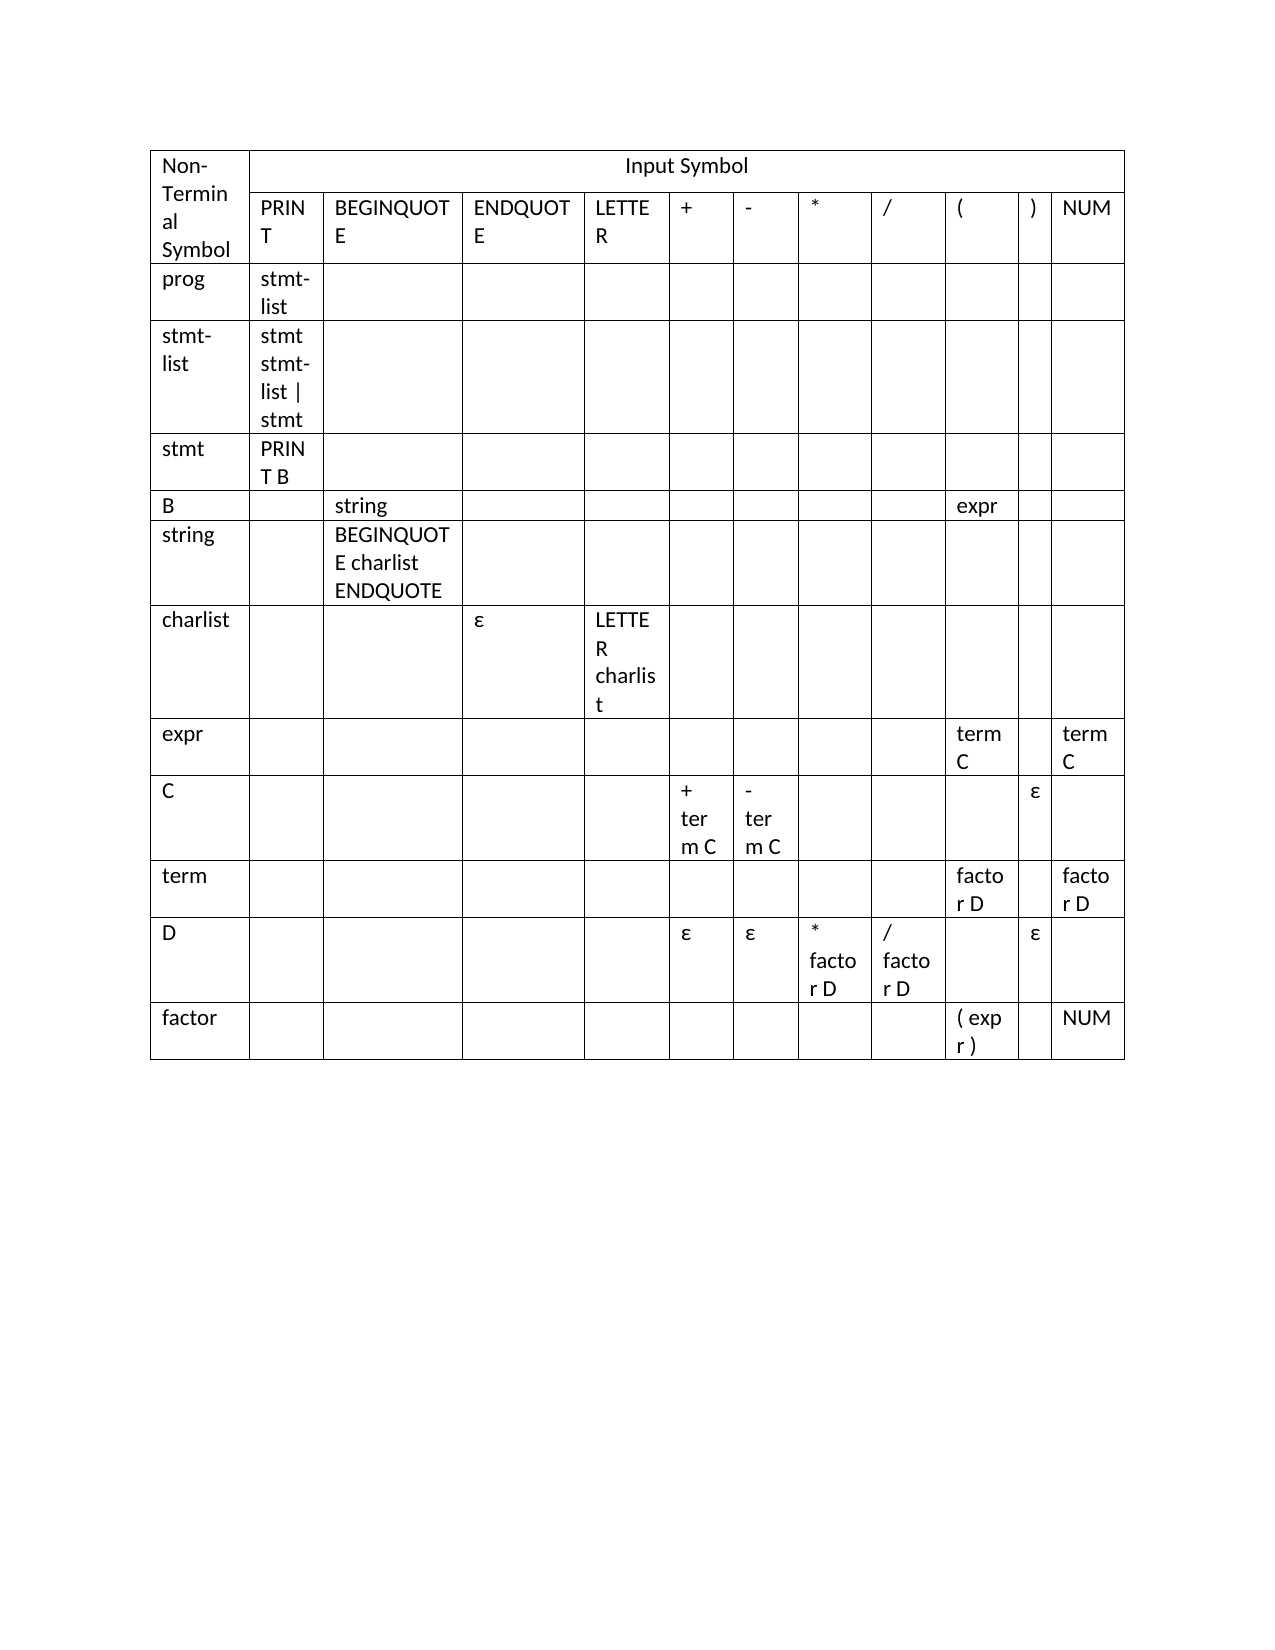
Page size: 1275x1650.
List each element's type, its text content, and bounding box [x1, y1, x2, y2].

table_cell PRINT [250, 193, 323, 263]
table_cell [670, 521, 733, 604]
table_cell [1019, 264, 1051, 320]
table_cell [324, 321, 462, 433]
table_cell - term C [734, 776, 798, 860]
table_cell [585, 861, 669, 917]
table_cell [670, 861, 733, 917]
table_cell [324, 264, 462, 320]
table_cell ( [946, 193, 1018, 263]
table_cell ε [463, 606, 584, 718]
table_cell string [324, 491, 462, 519]
table_cell [872, 606, 945, 718]
table_cell term [151, 861, 249, 917]
table_cell [1019, 719, 1051, 775]
table_cell + term C [670, 776, 733, 860]
table_cell [585, 264, 669, 320]
table_cell [799, 861, 871, 917]
table_cell expr [151, 719, 249, 775]
table_cell [585, 776, 669, 860]
table_header Non-Terminal Symbol [151, 151, 249, 263]
table_cell [734, 321, 798, 433]
table_cell [872, 719, 945, 775]
table_cell [324, 1003, 462, 1059]
table_cell [946, 606, 1018, 718]
table_cell [585, 321, 669, 433]
table_cell ε [734, 918, 798, 1002]
table_cell B [151, 491, 249, 519]
table_cell / [872, 193, 945, 263]
table_cell + [670, 193, 733, 263]
table_cell [1052, 776, 1124, 860]
table_cell [734, 606, 798, 718]
table_cell [585, 521, 669, 604]
table_cell / factor D [872, 918, 945, 1002]
table_cell [734, 264, 798, 320]
table_cell [250, 861, 323, 917]
table_cell [670, 434, 733, 490]
table_cell stmt-list [250, 264, 323, 320]
table_cell term C [1052, 719, 1124, 775]
table_cell [324, 918, 462, 1002]
table_cell [872, 264, 945, 320]
table_cell [946, 918, 1018, 1002]
table_cell [1019, 521, 1051, 604]
table_cell [799, 434, 871, 490]
table_cell [585, 918, 669, 1002]
table_cell stmt [151, 434, 249, 490]
table_cell [872, 776, 945, 860]
table_cell [872, 491, 945, 519]
table_cell ε [1019, 918, 1051, 1002]
table_cell BEGINQUOTE charlist ENDQUOTE [324, 521, 462, 604]
table_cell [463, 491, 584, 519]
table_cell stmt-list [151, 321, 249, 433]
table_cell ε [670, 918, 733, 1002]
table_cell [734, 491, 798, 519]
table_cell [734, 861, 798, 917]
table_cell [872, 521, 945, 604]
table_cell [585, 1003, 669, 1059]
table_cell charlist [151, 606, 249, 718]
table_cell [1052, 918, 1124, 1002]
table_cell [670, 719, 733, 775]
table_cell ε [1019, 776, 1051, 860]
table_cell [1019, 861, 1051, 917]
table_cell [463, 776, 584, 860]
table_cell * [799, 193, 871, 263]
table_cell [799, 776, 871, 860]
table_cell ) [1019, 193, 1051, 263]
table_cell PRINT B [250, 434, 323, 490]
table_cell [250, 491, 323, 519]
table_cell [946, 434, 1018, 490]
table_cell [946, 521, 1018, 604]
table_cell [799, 1003, 871, 1059]
table_cell [946, 264, 1018, 320]
table_cell [734, 719, 798, 775]
table_cell [734, 521, 798, 604]
table_cell factor D [1052, 861, 1124, 917]
table_cell [250, 1003, 323, 1059]
table_cell [250, 776, 323, 860]
table_cell [670, 1003, 733, 1059]
table_cell [799, 606, 871, 718]
table_cell [463, 321, 584, 433]
table_cell [463, 521, 584, 604]
table_cell NUM [1052, 1003, 1124, 1059]
table_cell NUM [1052, 193, 1124, 263]
table_cell [250, 521, 323, 604]
table_cell - [734, 193, 798, 263]
table_cell [463, 264, 584, 320]
table_cell [946, 321, 1018, 433]
table_cell BEGINQUOTE [324, 193, 462, 263]
table_cell [1052, 606, 1124, 718]
table_cell [324, 606, 462, 718]
table_cell [872, 861, 945, 917]
table_cell [799, 521, 871, 604]
table_cell [463, 918, 584, 1002]
table_cell [799, 491, 871, 519]
table_cell [1019, 491, 1051, 519]
table_cell [463, 434, 584, 490]
table_cell [585, 434, 669, 490]
table_cell [463, 1003, 584, 1059]
table_cell factor D [946, 861, 1018, 917]
table_cell [463, 719, 584, 775]
table_cell [250, 606, 323, 718]
table_cell ENDQUOTE [463, 193, 584, 263]
table_cell prog [151, 264, 249, 320]
table_cell factor [151, 1003, 249, 1059]
table_cell [670, 264, 733, 320]
table_cell LETTER [585, 193, 669, 263]
table_cell [872, 321, 945, 433]
table_cell ( expr ) [946, 1003, 1018, 1059]
table_cell [799, 719, 871, 775]
table_cell [799, 264, 871, 320]
table_cell [946, 776, 1018, 860]
table_cell [585, 719, 669, 775]
table_cell [1052, 321, 1124, 433]
table_cell expr [946, 491, 1018, 519]
table_cell [324, 861, 462, 917]
table_cell D [151, 918, 249, 1002]
table_cell [872, 434, 945, 490]
table_cell [250, 719, 323, 775]
table_cell string [151, 521, 249, 604]
table_cell [670, 321, 733, 433]
table_cell [799, 321, 871, 433]
table_cell [463, 861, 584, 917]
table_cell [1019, 434, 1051, 490]
table_cell [250, 918, 323, 1002]
table_cell [1052, 434, 1124, 490]
table_cell [1019, 321, 1051, 433]
table_cell [670, 491, 733, 519]
table_cell [872, 1003, 945, 1059]
table_cell [1052, 521, 1124, 604]
table_cell [324, 776, 462, 860]
table_cell [670, 606, 733, 718]
table_cell [1019, 1003, 1051, 1059]
table_cell [1052, 491, 1124, 519]
table_cell [1052, 264, 1124, 320]
table_cell term C [946, 719, 1018, 775]
table_cell * factor D [799, 918, 871, 1002]
table_cell [734, 1003, 798, 1059]
table_cell [585, 491, 669, 519]
table_cell [324, 719, 462, 775]
table_header Input Symbol [250, 151, 1124, 192]
table_cell stmt stmt-list | stmt [250, 321, 323, 433]
table_cell [324, 434, 462, 490]
table_cell C [151, 776, 249, 860]
table_cell [734, 434, 798, 490]
table_cell [1019, 606, 1051, 718]
table_cell LETTER charlist [585, 606, 669, 718]
